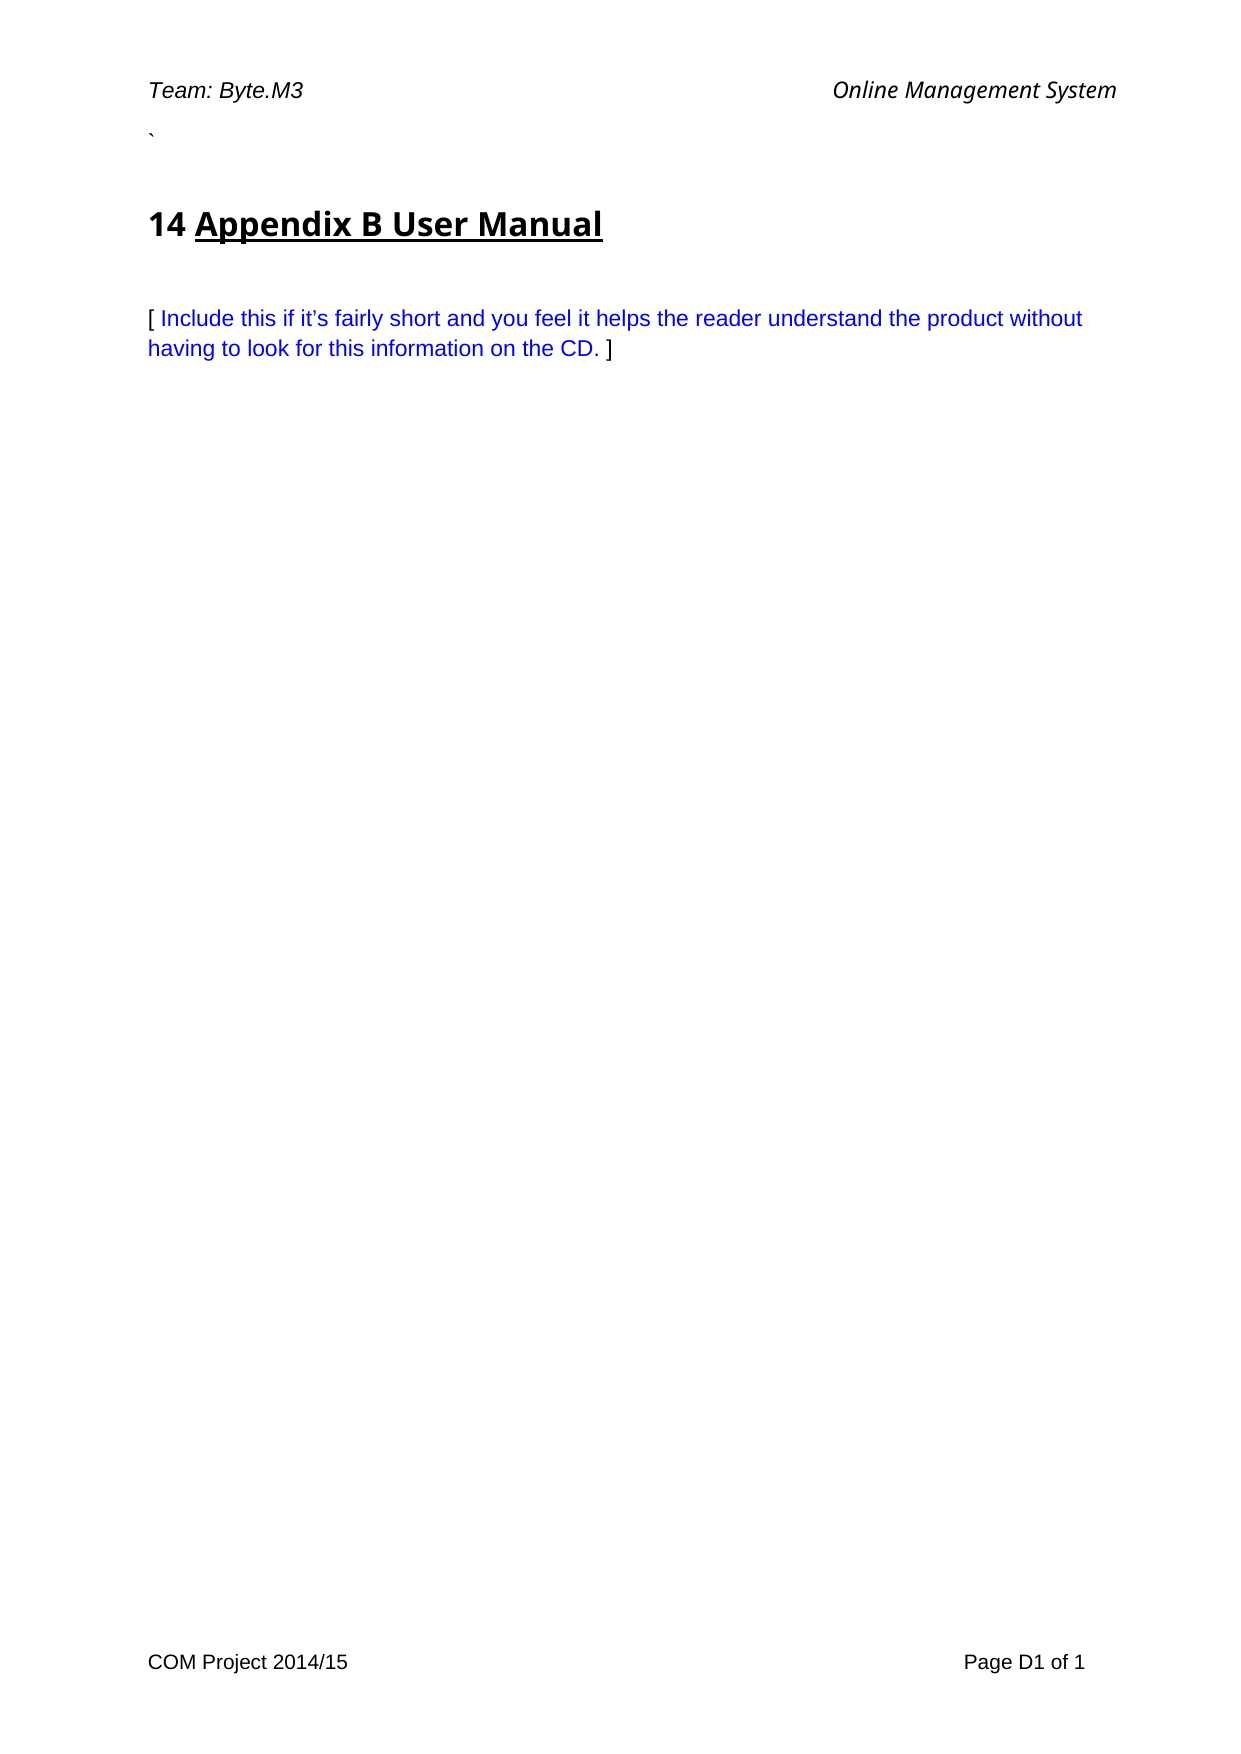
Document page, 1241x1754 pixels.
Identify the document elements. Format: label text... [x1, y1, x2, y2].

subtitle 14 Appendix B User Manual [148, 201, 1122, 246]
text [ Include this if it’s fairly short and you feel it helps the reader understand the product without having to look for this information on the CD. ] [148, 303, 1122, 361]
